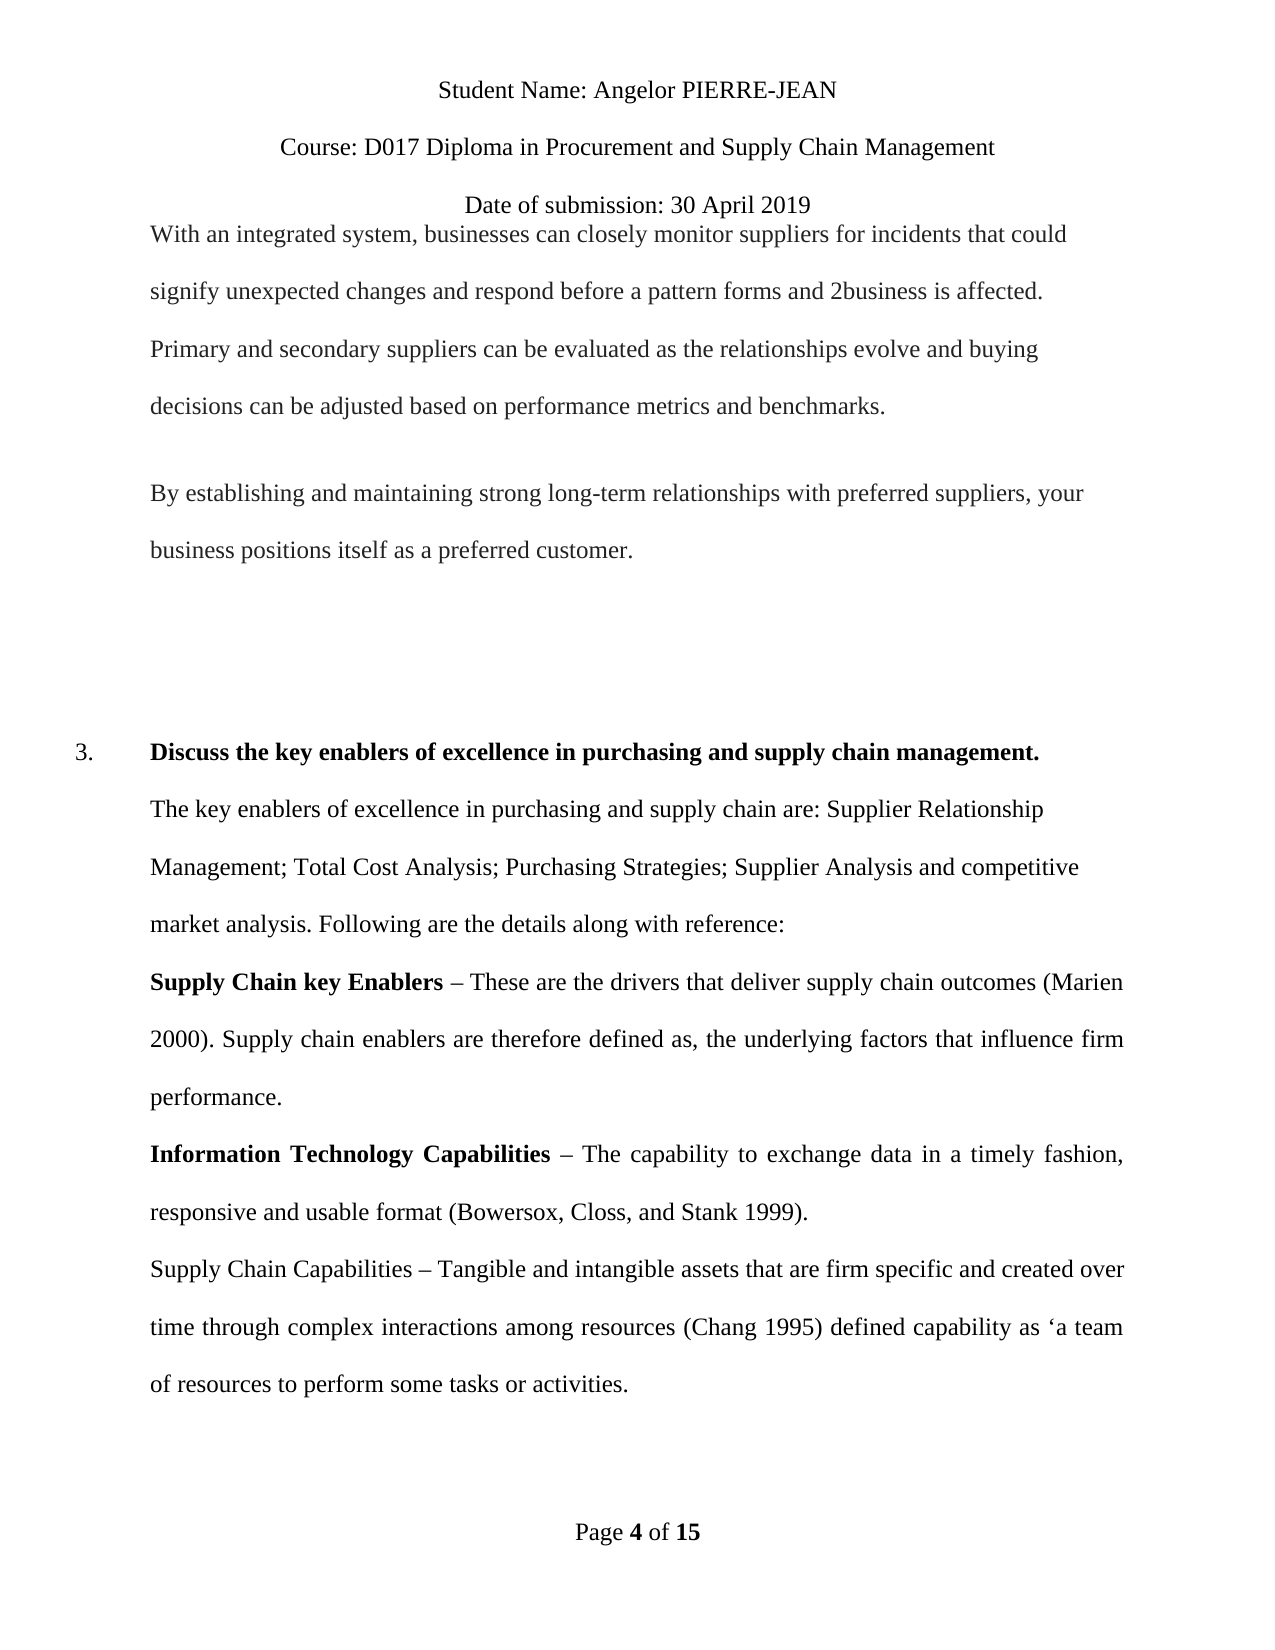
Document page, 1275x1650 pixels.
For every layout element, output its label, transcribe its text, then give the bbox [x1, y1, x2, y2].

text Supply Chain key Enablers – These are the drivers that deliver supply chain outcomes (Marien 2000). Supply chain enablers are therefore defined as, the underlying factors that influence firm performance. [150, 967, 1125, 1111]
text With an integrated system, businesses can closely monitor suppliers for incidents that could signify unexpected changes and respond before a pattern forms and 2business is affected. Primary and secondary suppliers can be evaluated as the relationships evolve and buying decisions can be adjusted based on performance metrics and benchmarks. [150, 219, 1125, 420]
text Supply Chain Capabilities – Tangible and intangible assets that are firm specific and created over time through complex interactions among resources (Chang 1995) defined capability as ‘a team of resources to perform some tasks or activities. [150, 1254, 1125, 1398]
list The key enablers of excellence in purchasing and supply chain are: Supplier Relationship Management; Total Cost Analysis; Purchasing Strategies; Supplier Analysis and competitive market analysis. Following are the details along with reference: [150, 794, 1125, 938]
text Information Technology Capabilities – The capability to exchange data in a timely fashion, responsive and usable format (Bowersox, Closs, and Stank 1999). [150, 1139, 1125, 1226]
list Discuss the key enablers of excellence in purchasing and supply chain management. [75, 737, 1125, 766]
text By establishing and maintaining strong long-term relationships with preferred suppliers, your business positions itself as a preferred customer. [150, 478, 1125, 564]
